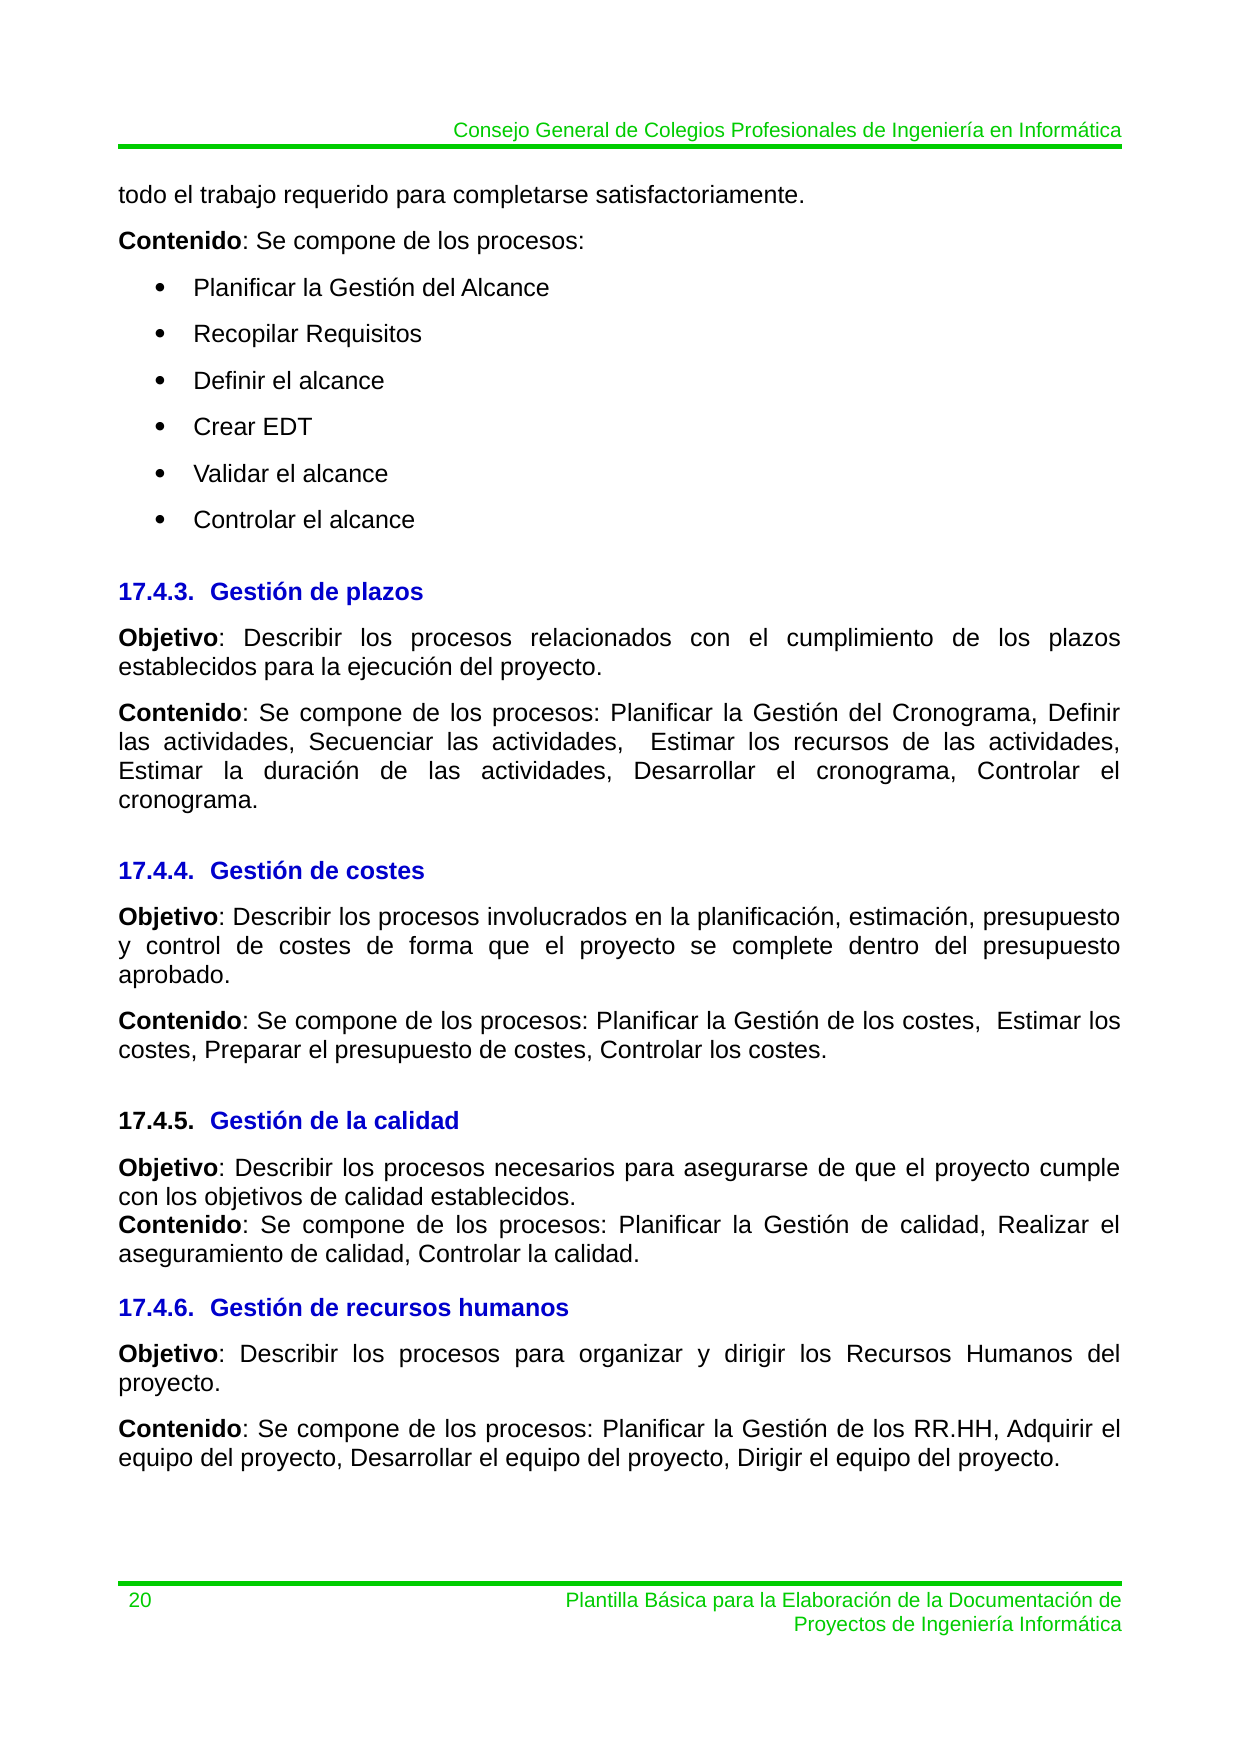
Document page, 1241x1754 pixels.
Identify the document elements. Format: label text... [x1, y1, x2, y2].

subtitle Gestión de plazos [118, 577, 1122, 606]
text Objetivo: Describir los procesos necesarios para asegurarse de que el proyecto cumple con los objetivos de calidad establecidos. [118, 1153, 1122, 1210]
text Contenido: Se compone de los procesos: Planificar la Gestión de los costes, Estimar los costes, Preparar el presupuesto de costes, Controlar los costes. [118, 1006, 1122, 1064]
text Contenido: Se compone de los procesos: [118, 226, 1122, 255]
subtitle Gestión de costes [118, 856, 1122, 885]
list Crear EDT [156, 412, 1122, 441]
text Objetivo: Describir los procesos relacionados con el cumplimiento de los plazos establecidos para la ejecución del proyecto. [118, 623, 1122, 681]
list Validar el alcance [156, 459, 1122, 488]
text Objetivo: Describir los procesos para organizar y dirigir los Recursos Humanos del proyecto. [118, 1339, 1122, 1397]
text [118, 180, 1122, 208]
text Contenido: Se compone de los procesos: Planificar la Gestión del Cronograma, Definir las actividades, Secuenciar las actividades, Estimar los recursos de las actividades, Estimar la duración de las actividades, Desarrollar el cronograma, Controlar el cronograma. [118, 698, 1122, 813]
list Definir el alcance [156, 366, 1122, 394]
list Planificar la Gestión del Alcance [156, 273, 1122, 301]
text Objetivo: Describir los procesos involucrados en la planificación, estimación, presupuesto y control de costes de forma que el proyecto se complete dentro del presupuesto aprobado. [118, 902, 1122, 989]
text Contenido: Se compone de los procesos: Planificar la Gestión de los RR.HH, Adquirir el equipo del proyecto, Desarrollar el equipo del proyecto, Dirigir el equipo del proyecto. [118, 1414, 1122, 1472]
text Contenido: Se compone de los procesos: Planificar la Gestión de calidad, Realizar el aseguramiento de calidad, Controlar la calidad. [118, 1210, 1122, 1268]
list Controlar el alcance [156, 505, 1122, 534]
subtitle Gestión de la calidad [118, 1106, 1122, 1135]
list Recopilar Requisitos [156, 319, 1122, 348]
subtitle Gestión de recursos humanos [118, 1293, 1122, 1321]
